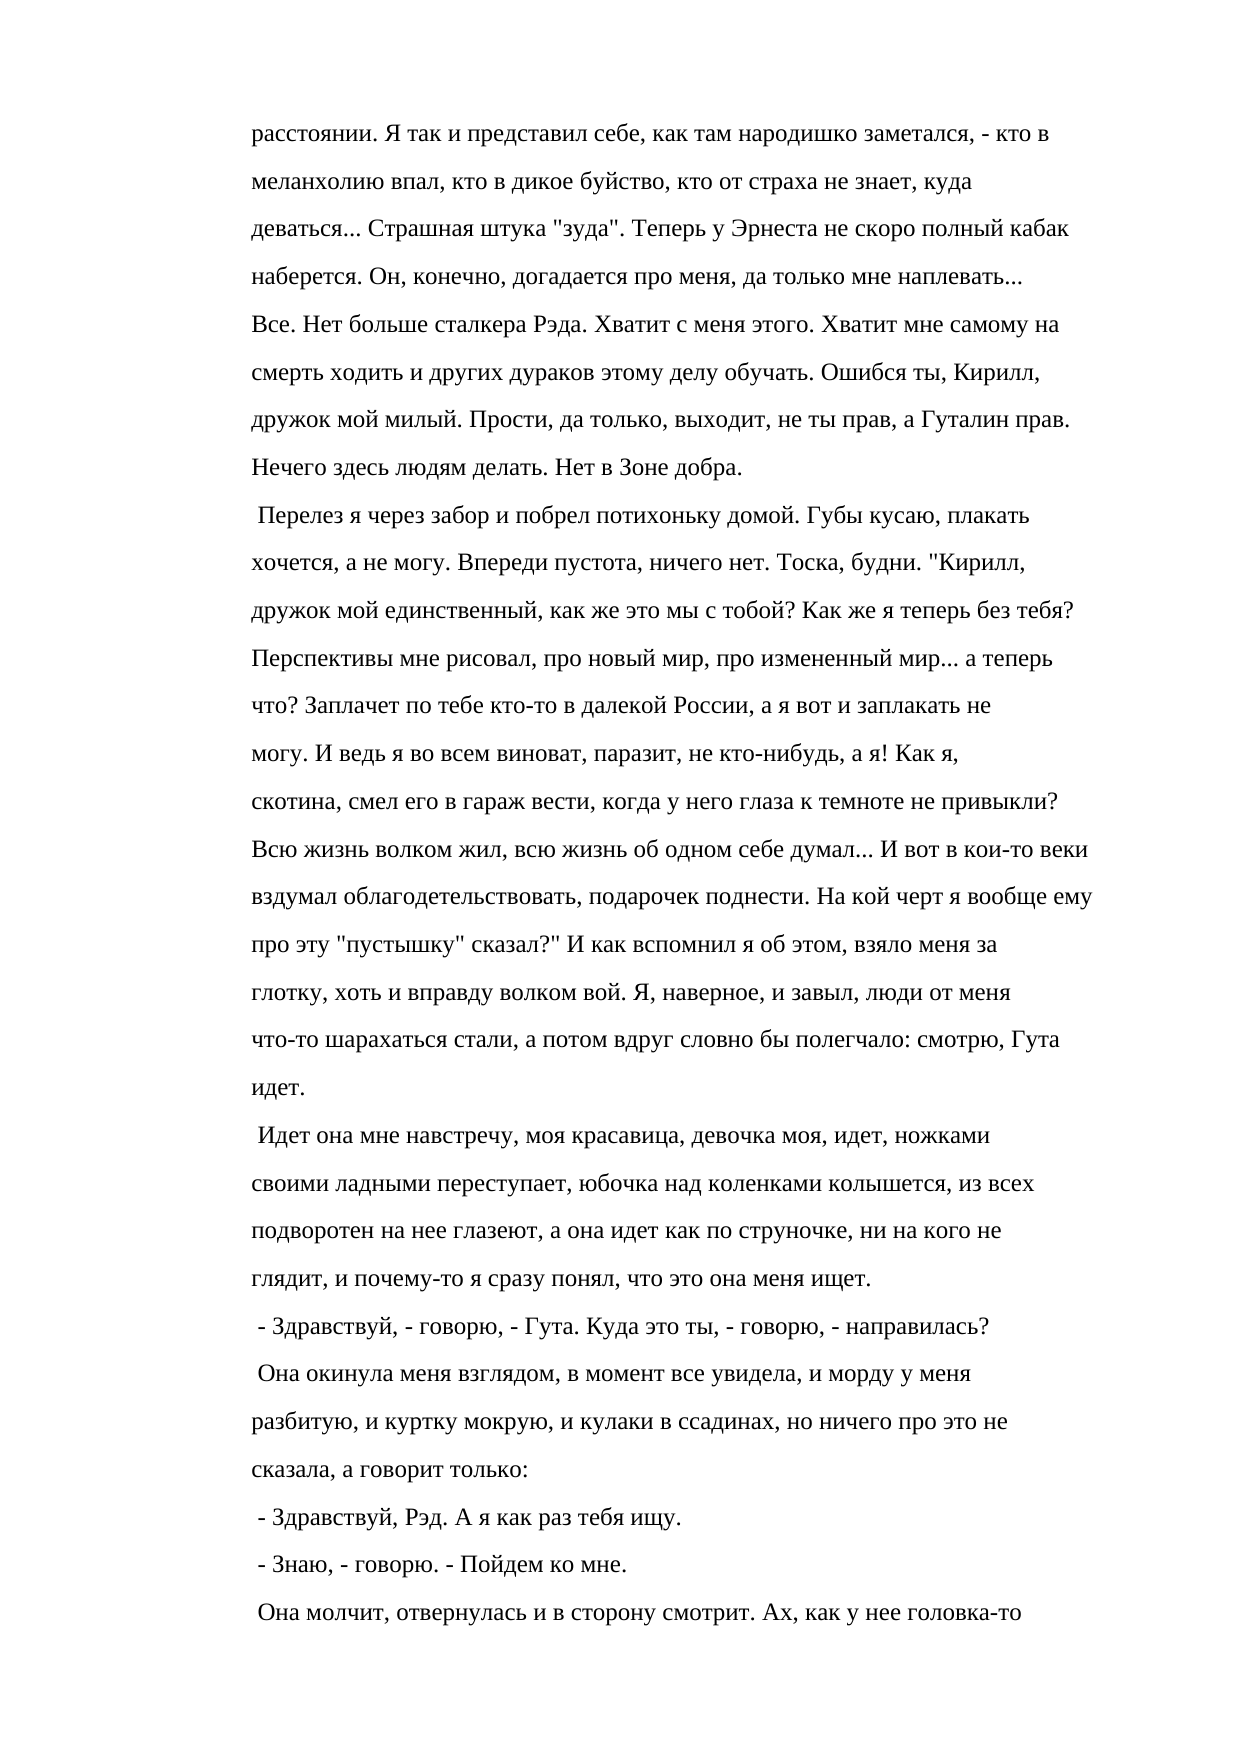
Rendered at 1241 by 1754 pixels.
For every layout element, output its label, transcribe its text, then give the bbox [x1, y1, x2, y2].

text Она молчит, отвернулась и в сторону смотрит. Ах, как у нее головка-то [177, 1597, 1152, 1626]
text расстоянии. Я так и представил себе, как там народишко заметался, - кто в [177, 118, 1152, 147]
text могу. И ведь я во всем виноват, паразит, не кто-нибудь, а я! Как я, [177, 738, 1152, 767]
text Всю жизнь волком жил, всю жизнь об одном себе думал... И вот в кои-то веки [177, 834, 1152, 862]
text Перелез я через забор и побрел потихоньку домой. Губы кусаю, плакать [177, 500, 1152, 528]
text скотина, смел его в гараж вести, когда у него глаза к темноте не привыкли? [177, 786, 1152, 815]
text что-то шарахаться стали, а потом вдруг словно бы полегчало: смотрю, Гута [177, 1024, 1152, 1053]
text что? Заплачет по тебе кто-то в далекой России, а я вот и заплакать не [177, 691, 1152, 719]
text подворотен на нее глазеют, а она идет как по струночке, ни на кого не [177, 1215, 1152, 1244]
text меланхолию впал, кто в дикое буйство, кто от страха не знает, куда [177, 166, 1152, 194]
text - Знаю, - говорю. - Пойдем ко мне. [177, 1549, 1152, 1578]
text смерть ходить и других дураков этому делу обучать. Ошибся ты, Кирилл, [177, 357, 1152, 385]
text дружок мой милый. Прости, да только, выходит, не ты прав, а Гуталин прав. [177, 404, 1152, 433]
text наберется. Он, конечно, догадается про меня, да только мне наплевать... [177, 261, 1152, 290]
text идет. [177, 1072, 1152, 1101]
text своими ладными переступает, юбочка над коленками колышется, из всех [177, 1168, 1152, 1196]
text - Здравствуй, - говорю, - Гута. Куда это ты, - говорю, - направилась? [177, 1311, 1152, 1339]
text вздумал облагодетельствовать, подарочек поднести. На кой черт я вообще ему [177, 881, 1152, 910]
text глядит, и почему-то я сразу понял, что это она меня ищет. [177, 1263, 1152, 1292]
text Перспективы мне рисовал, про новый мир, про измененный мир... а теперь [177, 643, 1152, 672]
text Нечего здесь людям делать. Нет в Зоне добра. [177, 452, 1152, 481]
text дружок мой единственный, как же это мы с тобой? Как же я теперь без тебя? [177, 595, 1152, 624]
text Все. Нет больше сталкера Рэда. Хватит с меня этого. Хватит мне самому на [177, 309, 1152, 338]
text хочется, а не могу. Впереди пустота, ничего нет. Тоска, будни. "Кирилл, [177, 547, 1152, 576]
text про эту "пустышку" сказал?" И как вспомнил я об этом, взяло меня за [177, 929, 1152, 958]
text глотку, хоть и вправду волком вой. Я, наверное, и завыл, люди от меня [177, 977, 1152, 1006]
text сказала, а говорит только: [177, 1454, 1152, 1483]
text деваться... Страшная штука "зуда". Теперь у Эрнеста не скоро полный кабак [177, 213, 1152, 242]
text Она окинула меня взглядом, в момент все увидела, и морду у меня [177, 1358, 1152, 1387]
text разбитую, и куртку мокрую, и кулаки в ссадинах, но ничего про это не [177, 1406, 1152, 1435]
text Идет она мне навстречу, моя красавица, девочка моя, идет, ножками [177, 1120, 1152, 1149]
text - Здравствуй, Рэд. А я как раз тебя ищу. [177, 1502, 1152, 1530]
